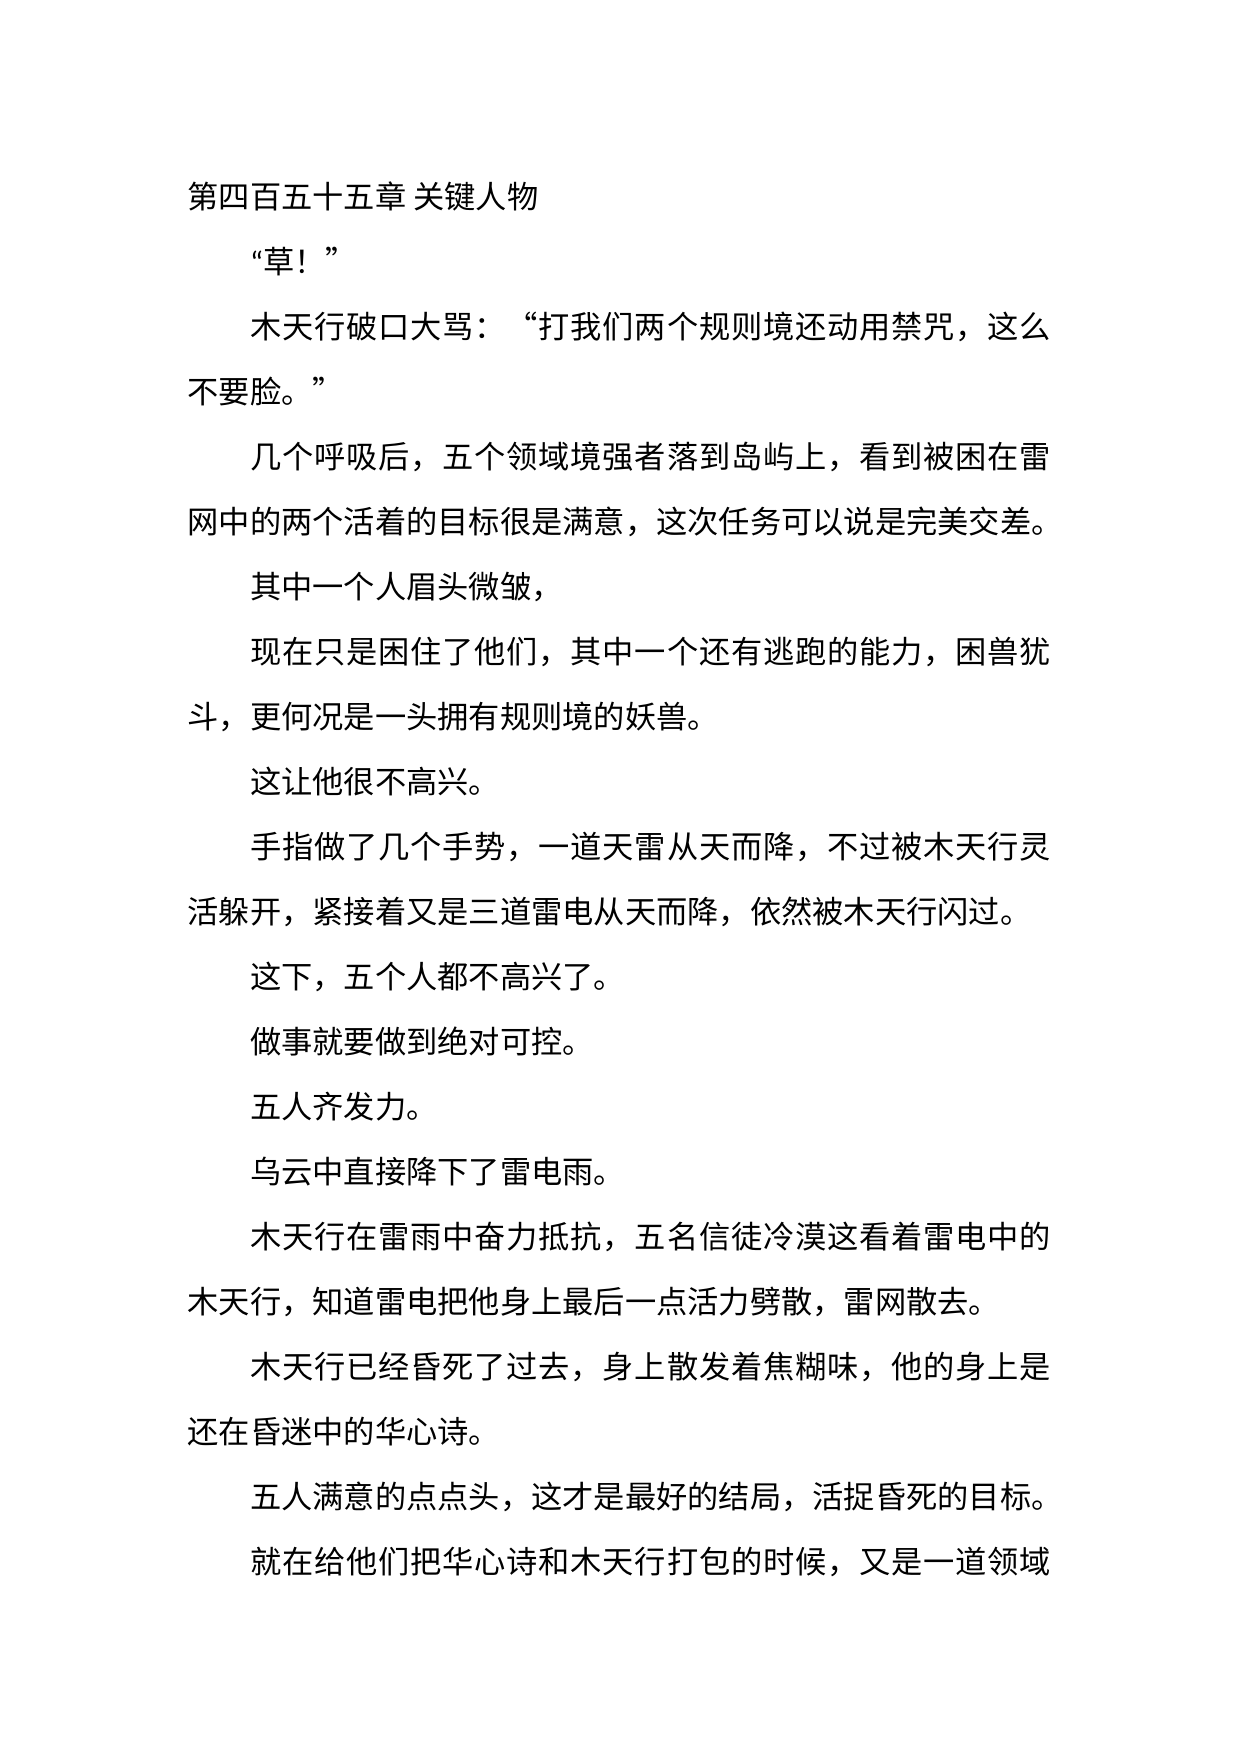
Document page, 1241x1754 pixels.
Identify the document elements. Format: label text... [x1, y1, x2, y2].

text 第四百五十五章 关键人物 [187, 162, 1053, 227]
text 这让他很不高兴。 [187, 747, 1053, 812]
text 几个呼吸后，五个领域境强者落到岛屿上，看到被困在雷网中的两个活着的目标很是满意，这次任务可以说是完美交差。 [187, 422, 1053, 552]
text 五人满意的点点头，这才是最好的结局，活捉昏死的目标。 [187, 1462, 1053, 1527]
text 乌云中直接降下了雷电雨。 [187, 1137, 1053, 1202]
text 手指做了几个手势，一道天雷从天而降，不过被木天行灵活躲开，紧接着又是三道雷电从天而降，依然被木天行闪过。 [187, 812, 1053, 942]
text 木天行破口大骂：“打我们两个规则境还动用禁咒，这么不要脸。” [187, 292, 1053, 422]
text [187, 1527, 1053, 1592]
text 做事就要做到绝对可控。 [187, 1007, 1053, 1072]
text 木天行在雷雨中奋力抵抗，五名信徒冷漠这看着雷电中的木天行，知道雷电把他身上最后一点活力劈散，雷网散去。 [187, 1202, 1053, 1332]
text 其中一个人眉头微皱， [187, 552, 1053, 617]
text 现在只是困住了他们，其中一个还有逃跑的能力，困兽犹斗，更何况是一头拥有规则境的妖兽。 [187, 617, 1053, 747]
text 五人齐发力。 [187, 1072, 1053, 1137]
text 木天行已经昏死了过去，身上散发着焦糊味，他的身上是还在昏迷中的华心诗。 [187, 1332, 1053, 1462]
text “草！” [187, 227, 1053, 292]
text 这下，五个人都不高兴了。 [187, 942, 1053, 1007]
